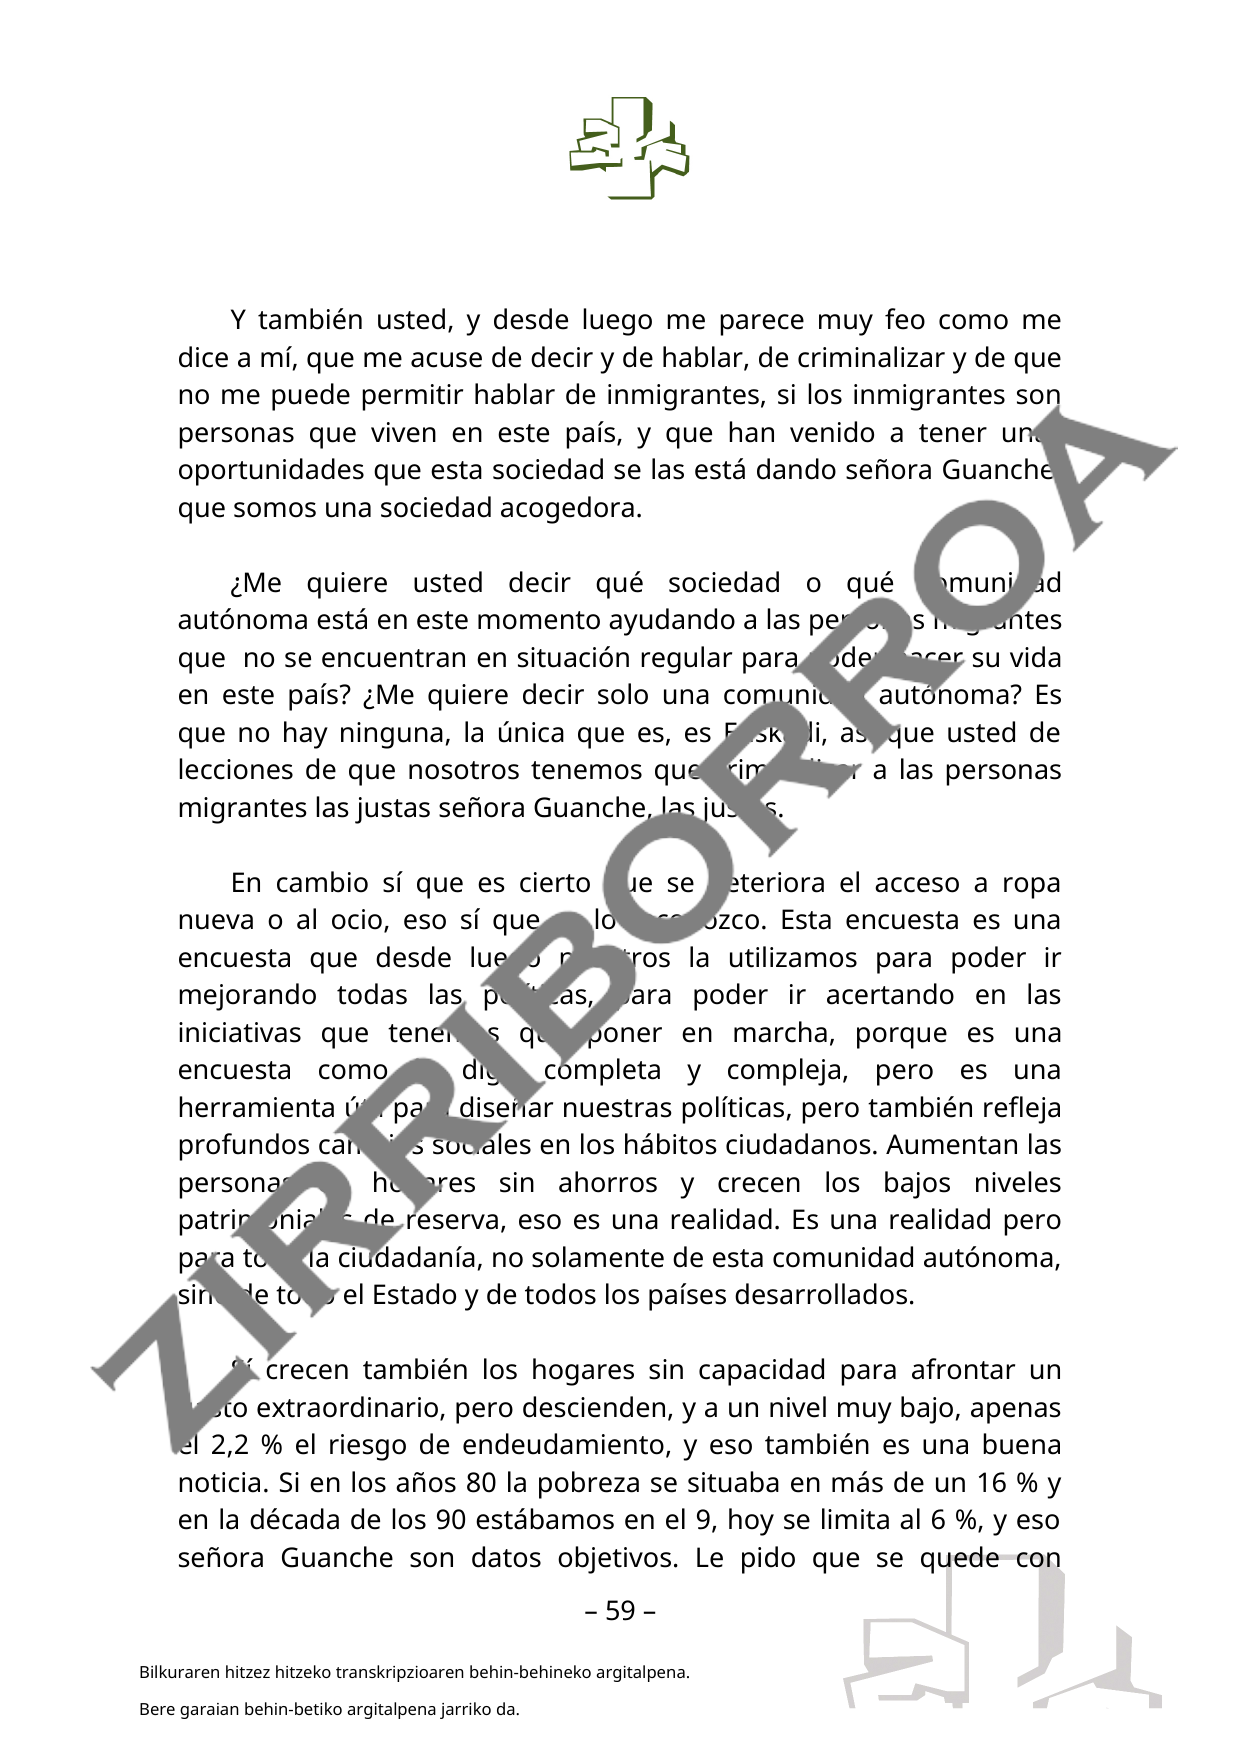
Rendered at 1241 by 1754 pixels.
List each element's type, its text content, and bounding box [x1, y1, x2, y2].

picture [797, 1491, 1169, 1710]
text ¿Me quiere usted decir qué sociedad o qué comunidad autónoma está en este momento ayudando a las personas migrantes que no se encuentran en situación regular para poder hacer su vida en este país? ¿Me quiere decir solo una comunidad autónoma? Es que no hay ninguna, la única que es, es Euskadi, así que usted de lecciones de que nosotros tenemos que criminalizar a las personas migrantes las justas señora Guanche, las justas. [177, 562, 1063, 825]
text Y también usted, y desde luego me parece muy feo como me dice a mí, que me acuse de decir y de hablar, de criminalizar y de que no me puede permitir hablar de inmigrantes, si los inmigrantes son personas que viven en este país, y que han venido a tener unas oportunidades que esta sociedad se las está dando señora Guanche, que somos una sociedad acogedora. [177, 300, 1063, 525]
text En cambio sí que es cierto que se deteriora el acceso a ropa nueva o al ocio, eso sí que se lo reconozco. Esta encuesta es una encuesta que desde luego nosotros la utilizamos para poder ir mejorando todas las políticas, para poder ir acertando en las iniciativas que tenemos que poner en marcha, porque es una encuesta como le digo completa y compleja, pero es una herramienta útil para diseñar nuestras políticas, pero también refleja profundos cambios sociales en los hábitos ciudadanos. Aumentan las personas en hogares sin ahorros y crecen los bajos niveles patrimoniales de reserva, eso es una realidad. Es una realidad pero para toda la ciudadanía, no solamente de esta comunidad autónoma, sino de todo el Estado y de todos los países desarrollados. [177, 862, 1063, 1312]
picture [540, 74, 718, 223]
